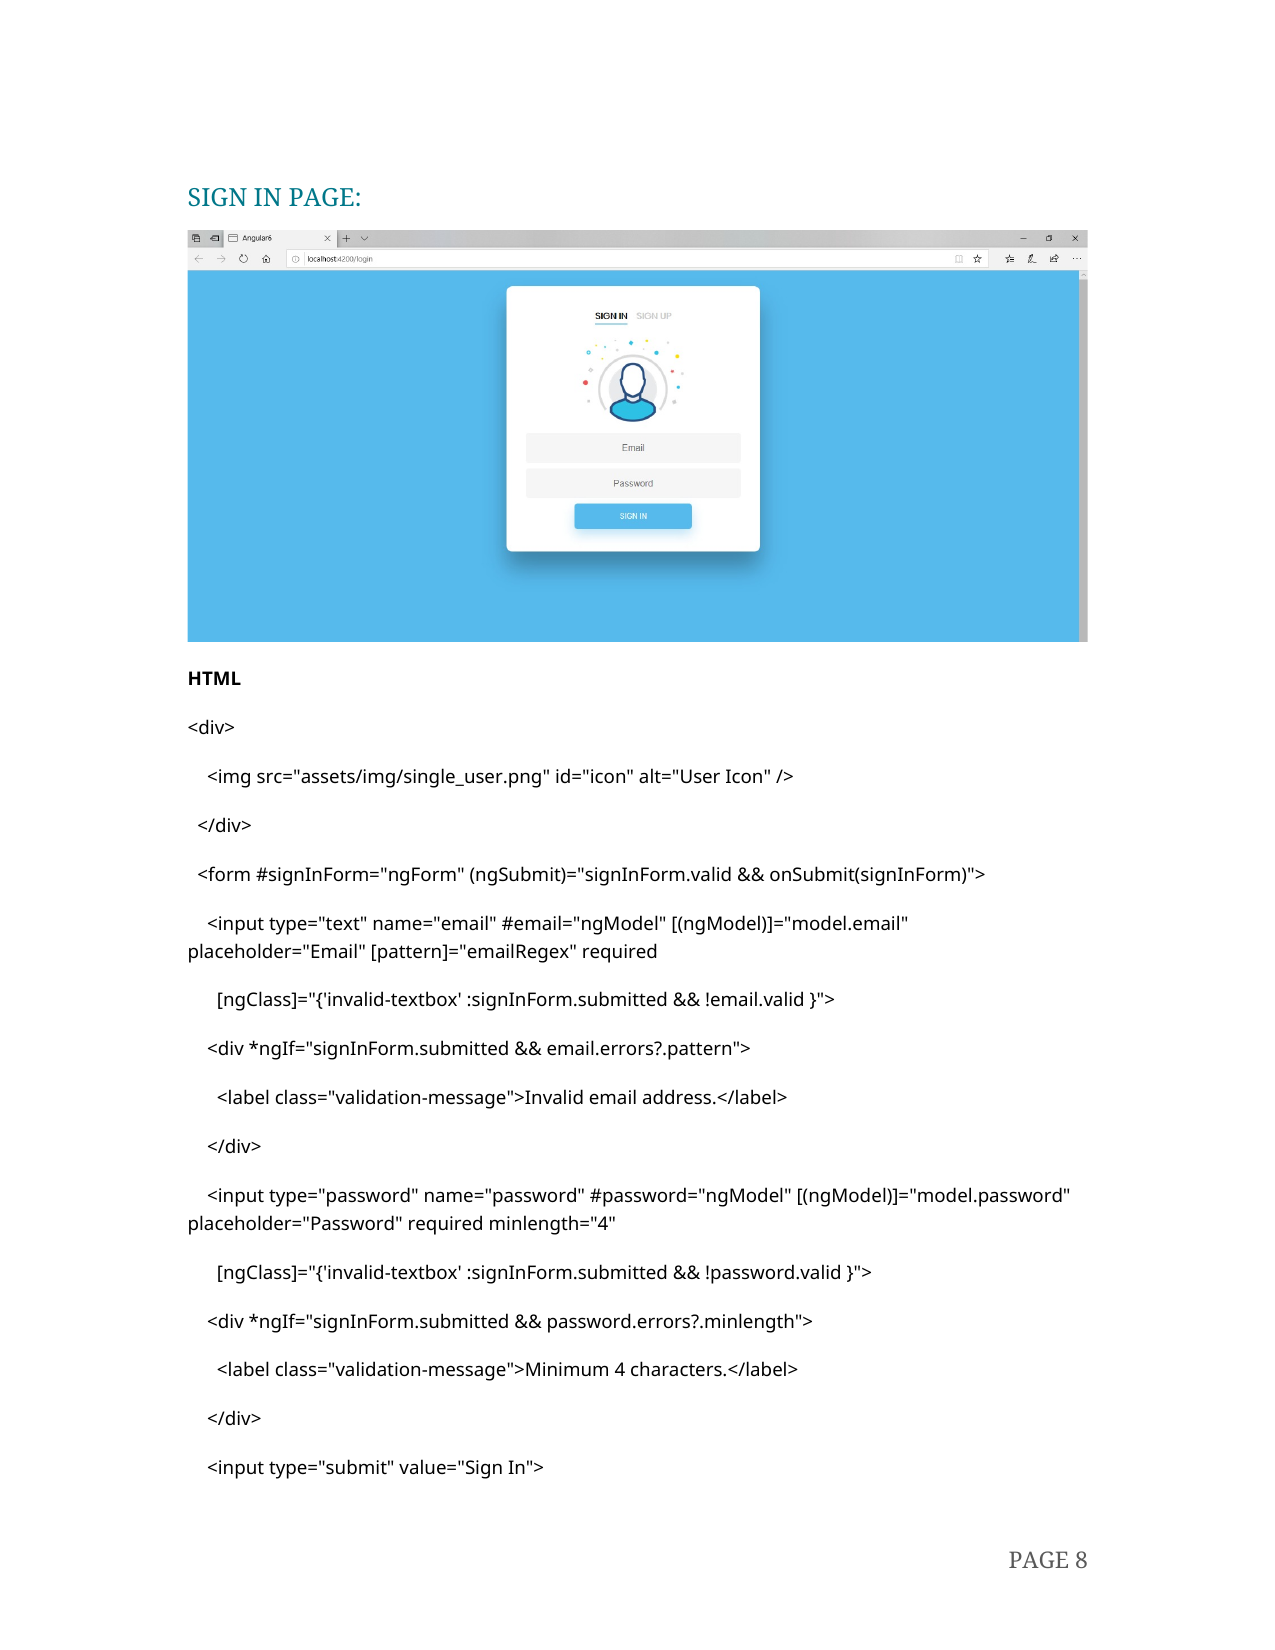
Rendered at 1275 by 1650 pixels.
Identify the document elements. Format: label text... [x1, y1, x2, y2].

text HTML [187, 666, 1087, 691]
text <input type="password" name="password" #password="ngModel" [(ngModel)]="model.password" placeholder="Password" required minlength="4" [187, 1182, 1087, 1236]
picture [187, 230, 1088, 642]
text </div> [187, 1406, 1087, 1431]
text <label class="validation-message">Minimum 4 characters.</label> [187, 1357, 1087, 1382]
subtitle Sign in page: [187, 180, 1087, 214]
text </div> [187, 812, 1087, 838]
text <form #signInForm="ngForm" (ngSubmit)="signInForm.valid && onSubmit(signInForm)"> [187, 861, 1087, 887]
text <input type="submit" value="Sign In"> [187, 1454, 1087, 1480]
text </div> [187, 1133, 1087, 1159]
text <div> [187, 714, 1087, 740]
text <div *ngIf="signInForm.submitted && email.errors?.pattern"> [187, 1036, 1087, 1061]
text <input type="text" name="email" #email="ngModel" [(ngModel)]="model.email" placeholder="Email" [pattern]="emailRegex" required [187, 910, 1087, 963]
text <label class="validation-message">Invalid email address.</label> [187, 1084, 1087, 1110]
text [ngClass]="{'invalid-textbox' :signInForm.submitted && !password.valid }"> [187, 1259, 1087, 1284]
text [ngClass]="{'invalid-textbox' :signInForm.submitted && !email.valid }"> [187, 987, 1087, 1012]
text <div *ngIf="signInForm.submitted && password.errors?.minlength"> [187, 1308, 1087, 1333]
text <img src="assets/img/single_user.png" id="icon" alt="User Icon" /> [187, 763, 1087, 789]
